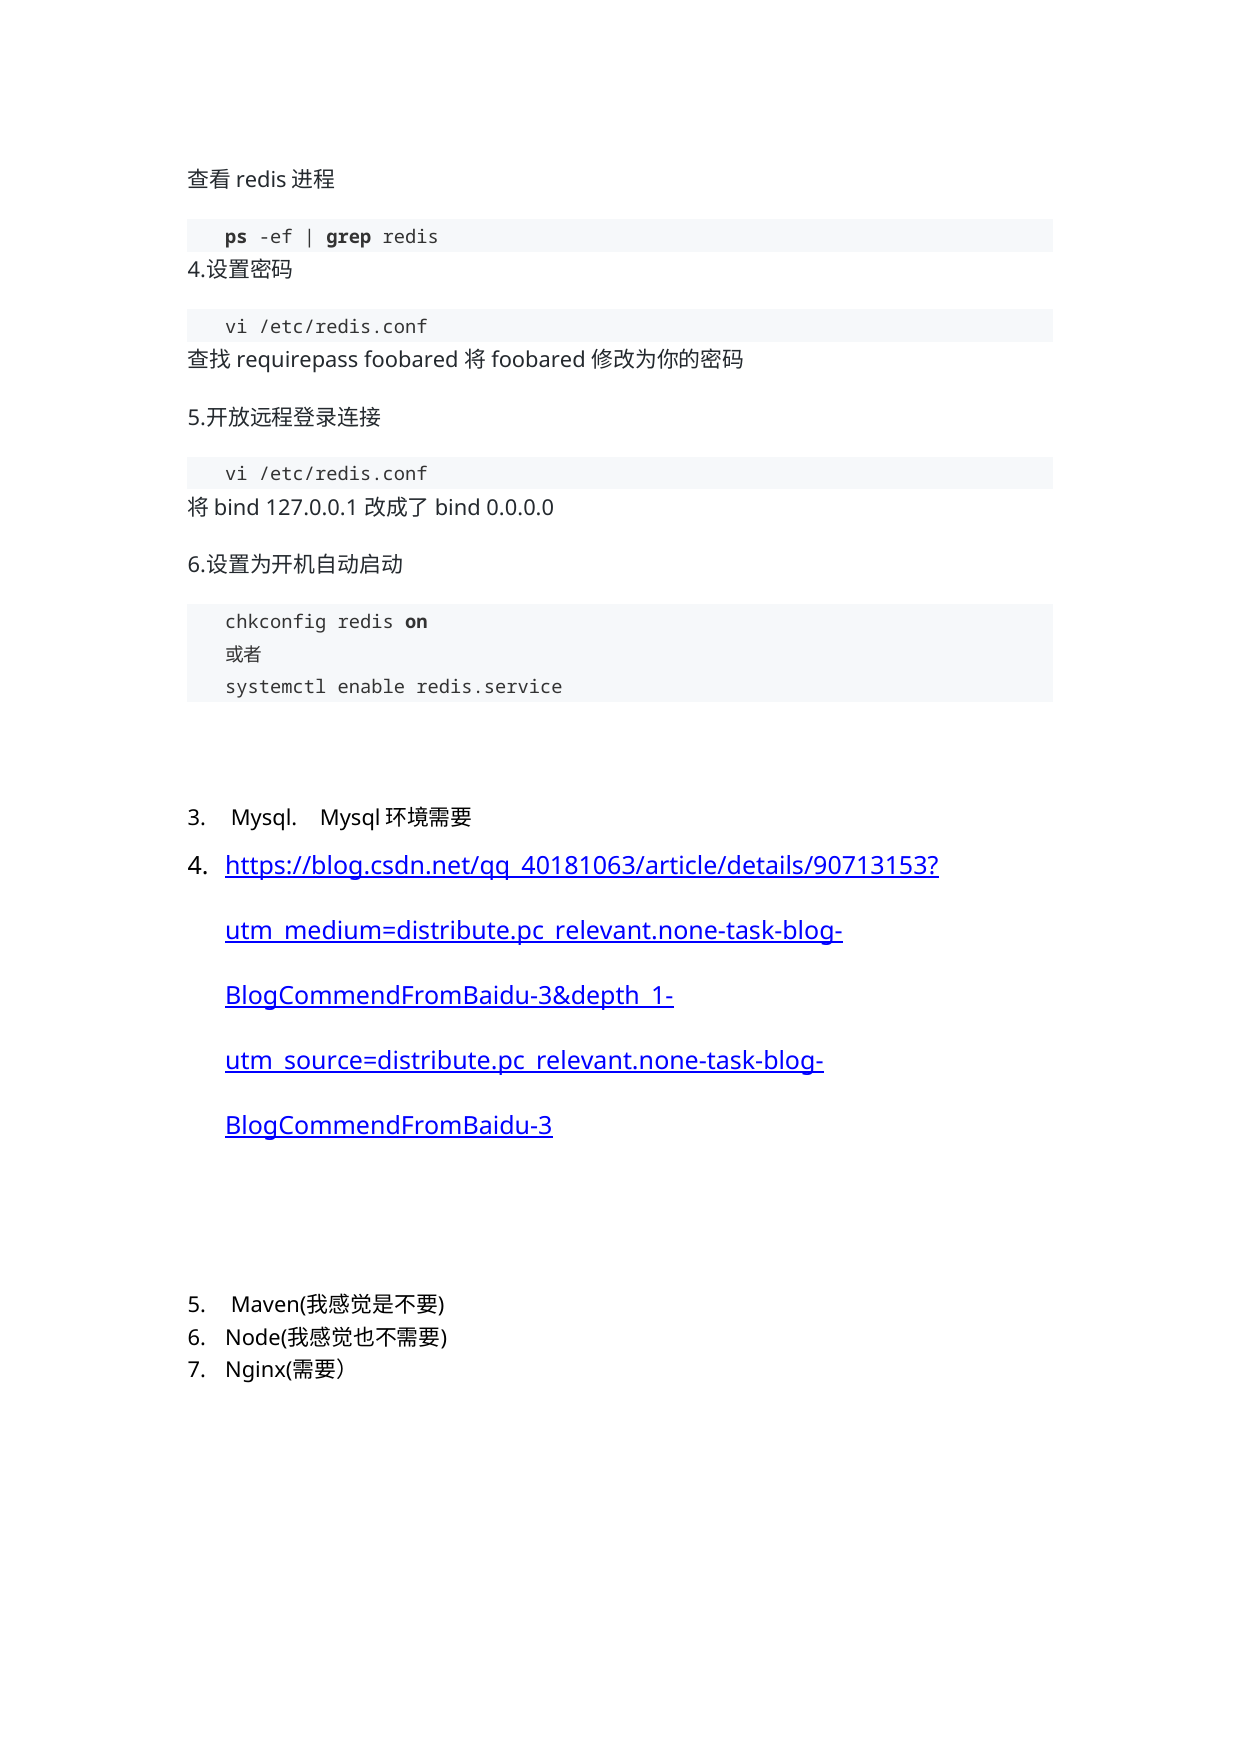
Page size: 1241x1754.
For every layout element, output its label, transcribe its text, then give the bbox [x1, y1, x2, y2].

list Mysql. Mysql环境需要 [187, 799, 1053, 832]
text 查看redis进程 [187, 162, 1053, 194]
text systemctl enable redis.service [187, 669, 1053, 702]
text 6.设置为开机自动启动 [187, 547, 1053, 579]
text 或者 [187, 637, 1053, 669]
list https://blog.csdn.net/qq_40181063/article/details/90713153?utm_medium=distribute.pc_relevant.none-task-blog-BlogCommendFromBaidu-3&depth_1-utm_source=distribute.pc_relevant.none-task-blog-BlogCommendFromBaidu-3 [187, 832, 1053, 1157]
text vi /etc/redis.conf [187, 457, 1053, 489]
text 将bind 127.0.0.1 改成了 bind 0.0.0.0 [187, 489, 1053, 522]
text chkconfig redis on [187, 604, 1053, 637]
list Nginx(需要） [187, 1352, 1053, 1384]
text 4.设置密码 [187, 252, 1053, 284]
text 5.开放远程登录连接 [187, 399, 1053, 432]
text ps -ef | grep redis [187, 219, 1053, 252]
text 查找 requirepass foobared 将 foobared 修改为你的密码 [187, 342, 1053, 374]
list Maven(我感觉是不要) [187, 1287, 1053, 1319]
list Node(我感觉也不需要) [187, 1319, 1053, 1352]
text vi /etc/redis.conf [187, 309, 1053, 342]
